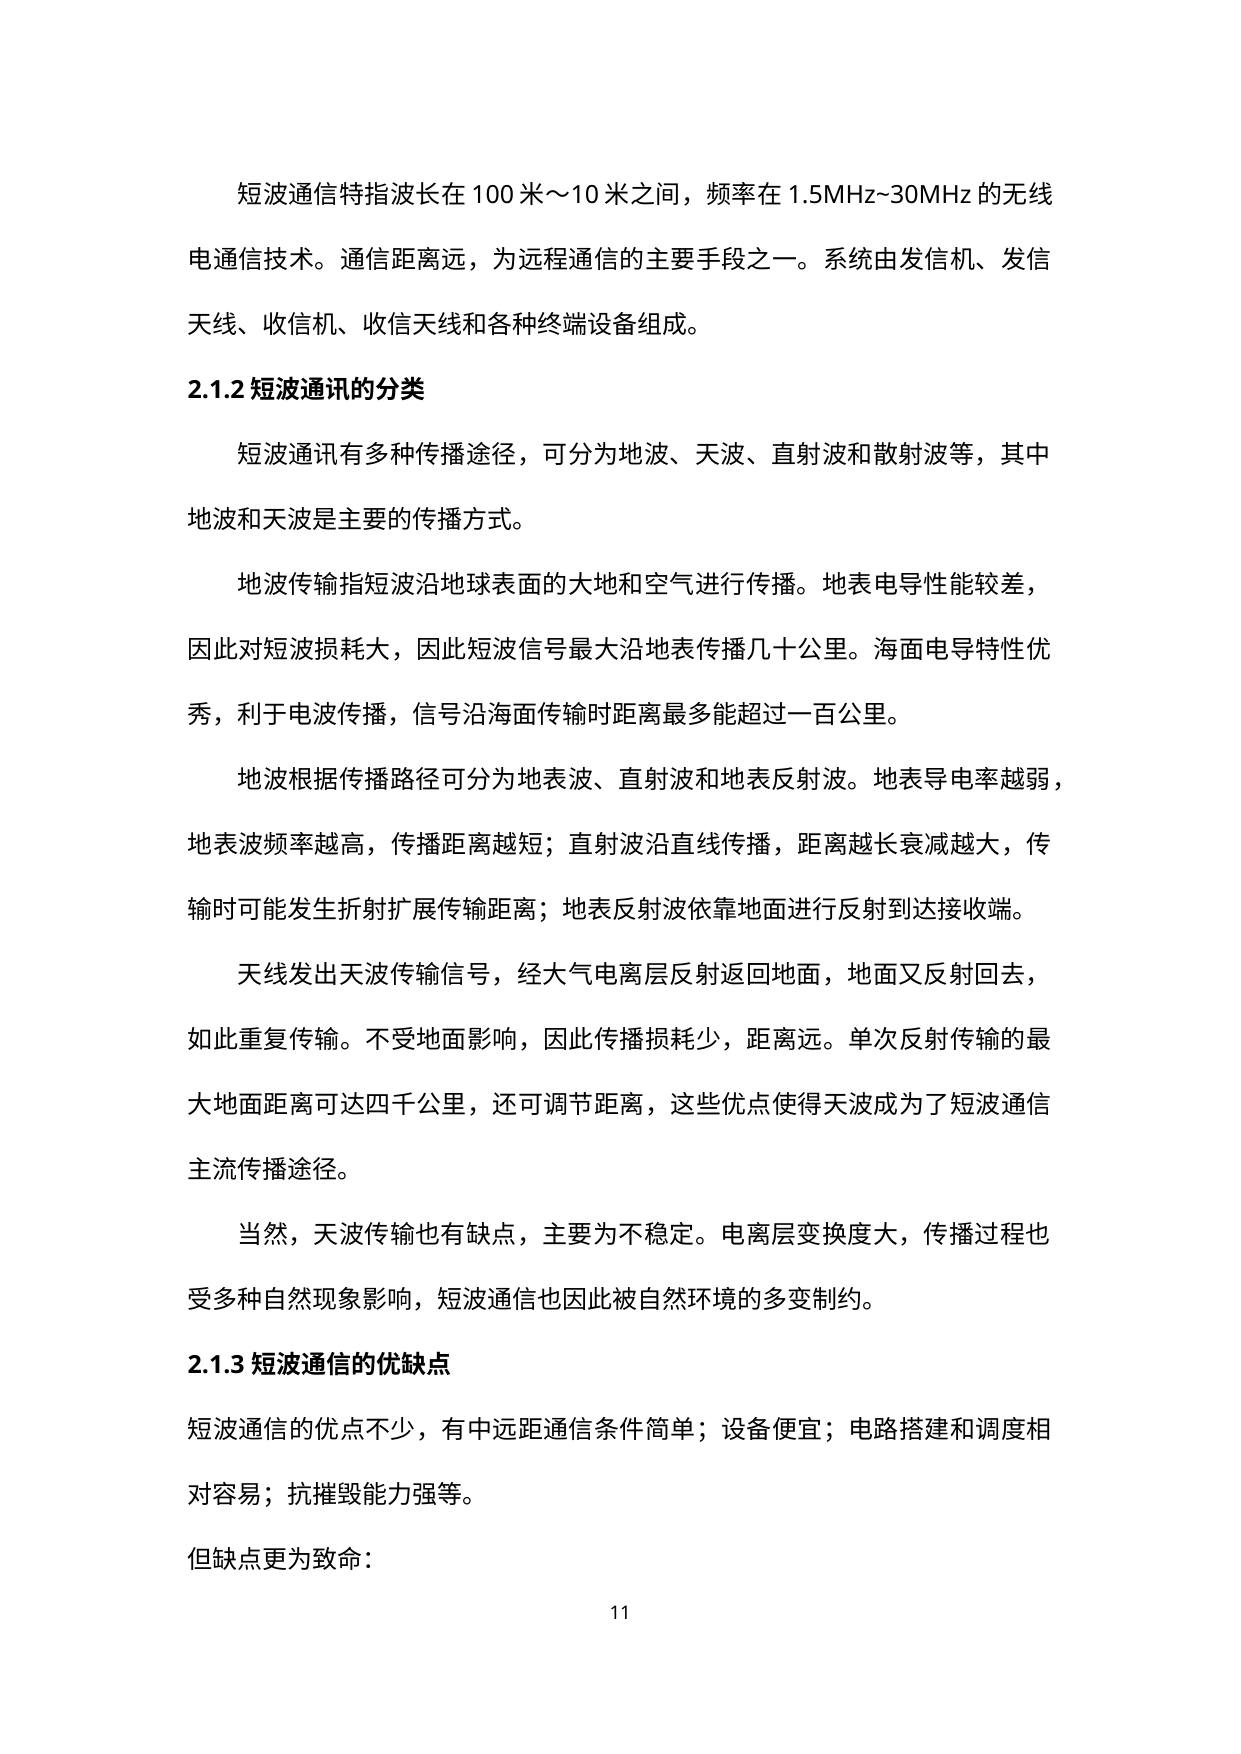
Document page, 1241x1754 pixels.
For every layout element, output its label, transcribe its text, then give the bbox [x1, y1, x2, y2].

text 但缺点更为致命： [187, 1525, 1053, 1590]
text 地波传输指短波沿地球表面的大地和空气进行传播。地表电导性能较差，因此对短波损耗大，因此短波信号最大沿地表传播几十公里。海面电导特性优秀，利于电波传播，信号沿海面传输时距离最多能超过一百公里。 [187, 550, 1053, 745]
text 短波通信特指波长在100米～10米之间，频率在1.5MHz~30MHz的无线电通信技术。通信距离远，为远程通信的主要手段之一。系统由发信机、发信天线、收信机、收信天线和各种终端设备组成。 [187, 160, 1053, 355]
text 2.1.2短波通讯的分类 [187, 355, 1053, 420]
text 当然，天波传输也有缺点，主要为不稳定。电离层变换度大，传播过程也受多种自然现象影响，短波通信也因此被自然环境的多变制约。 [187, 1200, 1053, 1330]
text 2.1.3 短波通信的优缺点 [187, 1330, 1053, 1395]
text 短波通讯有多种传播途径，可分为地波、天波、直射波和散射波等，其中地波和天波是主要的传播方式。 [187, 420, 1053, 550]
text 地波根据传播路径可分为地表波、直射波和地表反射波。地表导电率越弱，地表波频率越高，传播距离越短；直射波沿直线传播，距离越长衰减越大，传输时可能发生折射扩展传输距离；地表反射波依靠地面进行反射到达接收端。 [187, 745, 1053, 940]
text 天线发出天波传输信号，经大气电离层反射返回地面，地面又反射回去，如此重复传输。不受地面影响，因此传播损耗少，距离远。单次反射传输的最大地面距离可达四千公里，还可调节距离，这些优点使得天波成为了短波通信主流传播途径。 [187, 940, 1053, 1200]
text 短波通信的优点不少，有中远距通信条件简单；设备便宜；电路搭建和调度相对容易；抗摧毁能力强等。 [187, 1395, 1053, 1525]
